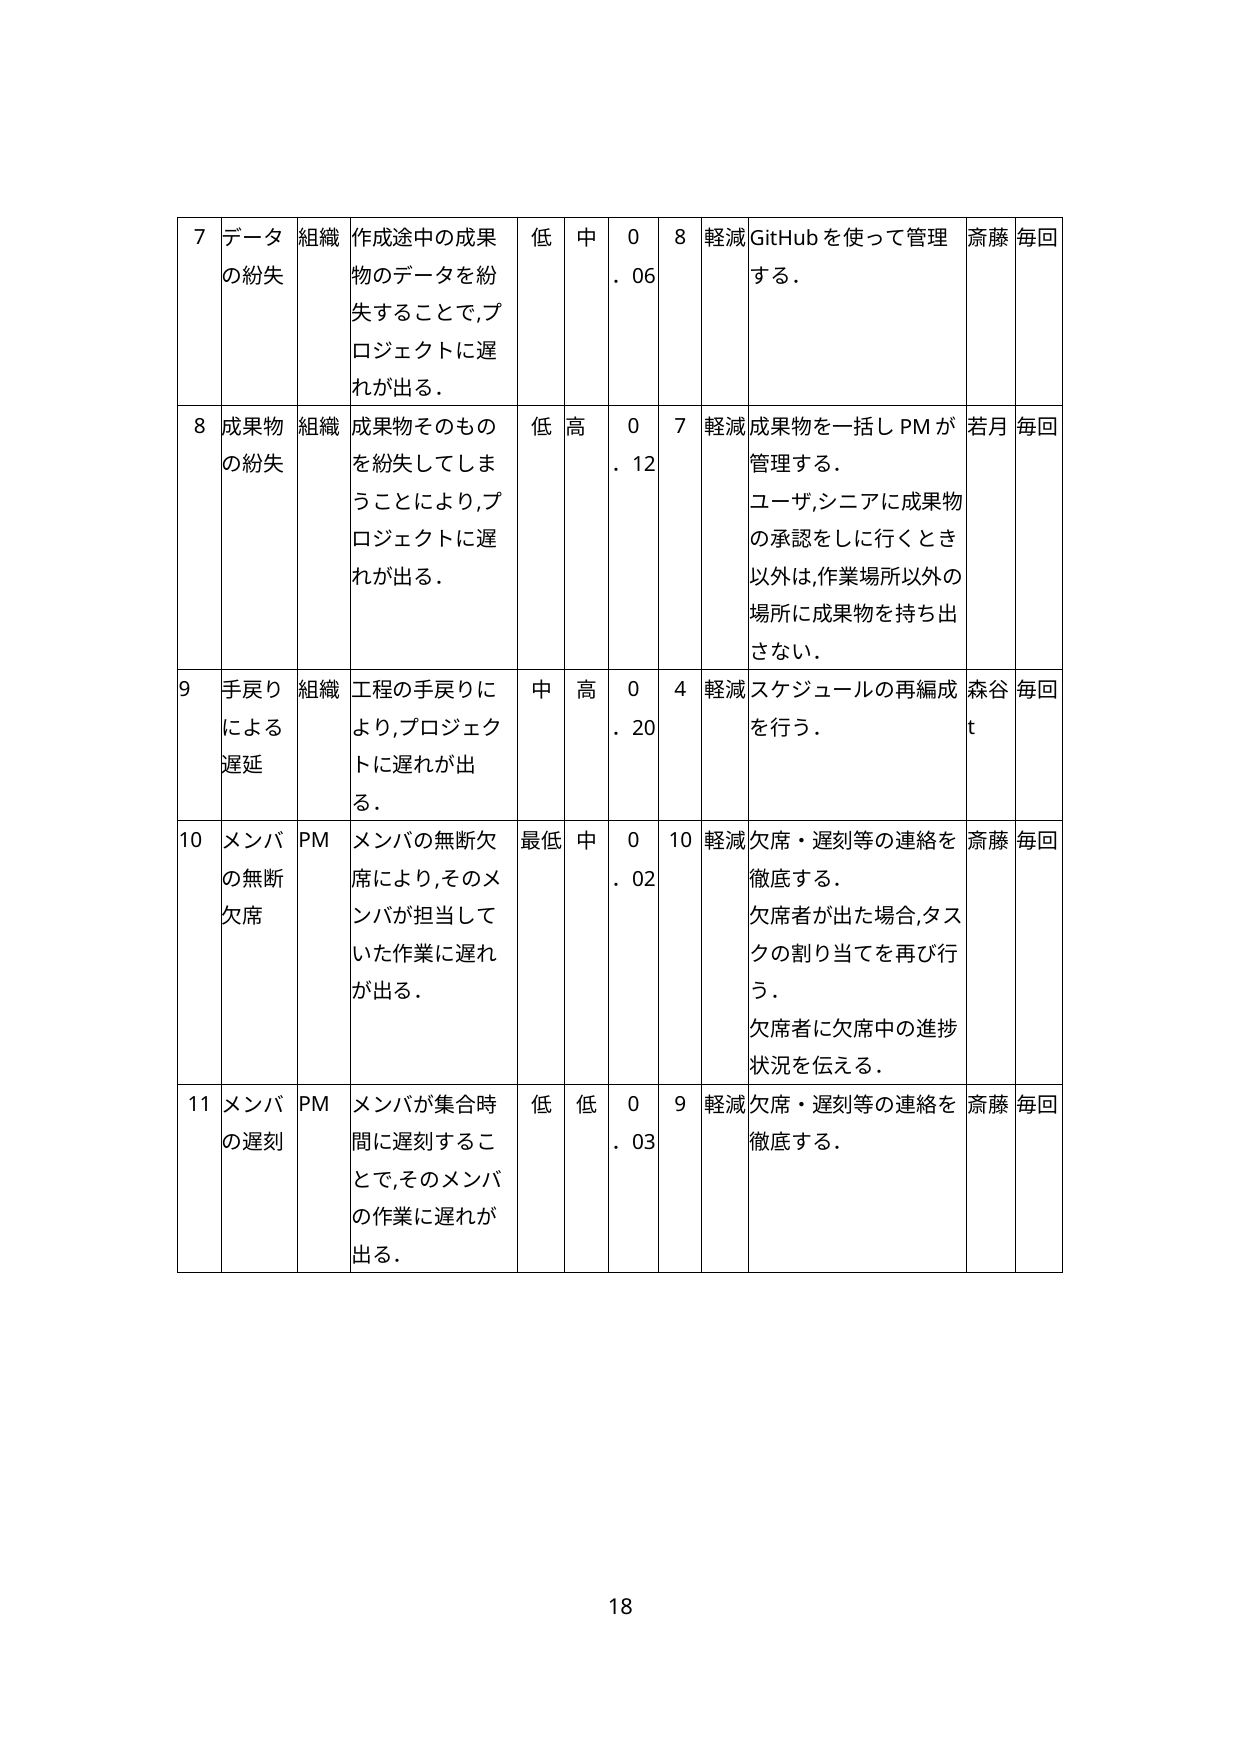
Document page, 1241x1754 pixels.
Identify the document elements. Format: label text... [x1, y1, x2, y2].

table_cell 0．06 [609, 218, 658, 405]
table_cell スケジュールの再編成を行う． [749, 670, 966, 820]
table_cell 7 [659, 406, 701, 669]
table_cell GitHubを使って管理する． [749, 218, 966, 405]
table_cell 9 [178, 670, 221, 820]
table_cell 斎藤 [967, 218, 1015, 405]
table_cell 作成途中の成果物のデータを紛失することで,プロジェクトに遅れが出る． [351, 218, 517, 405]
table_cell 10 [659, 821, 701, 1083]
table_cell PM [298, 1085, 350, 1272]
table_cell メンバの無断欠席 [222, 821, 297, 1083]
table_cell 0．20 [609, 670, 658, 820]
table_cell 組織 [298, 218, 350, 405]
table_cell 成果物そのものを紛失してしまうことにより,プロジェクトに遅れが出る． [351, 406, 517, 669]
table_cell 毎回 [1016, 821, 1062, 1083]
table_cell 低 [518, 406, 564, 669]
table_cell 低 [518, 1085, 564, 1272]
table_cell 高 [565, 406, 608, 669]
table_cell 森谷t [967, 670, 1015, 820]
table_cell 毎回 [1016, 1085, 1062, 1272]
table_cell 軽減 [702, 821, 748, 1083]
table_cell 0．12 [609, 406, 658, 669]
table_cell 成果物を一括しPMが管理する． ユーザ,シニアに成果物の承認をしに行くとき以外は,作業場所以外の場所に成果物を持ち出さない． [749, 406, 966, 669]
table_cell 軽減 [702, 670, 748, 820]
table_cell 低 [565, 1085, 608, 1272]
table_cell メンバが集合時間に遅刻することで,そのメンバの作業に遅れが出る． [351, 1085, 517, 1272]
table_cell 11 [178, 1085, 221, 1272]
table_cell 欠席・遅刻等の連絡を徹底する． [749, 1085, 966, 1272]
table_cell データの紛失 [222, 218, 297, 405]
table_cell 低 [518, 218, 564, 405]
table_cell 軽減 [702, 406, 748, 669]
table_cell 組織 [298, 670, 350, 820]
table_cell PM [298, 821, 350, 1083]
table_cell 軽減 [702, 218, 748, 405]
table_cell 成果物の紛失 [222, 406, 297, 669]
table_cell 高 [565, 670, 608, 820]
table_cell 斎藤 [967, 1085, 1015, 1272]
table_cell 毎回 [1016, 406, 1062, 669]
table_cell 中 [518, 670, 564, 820]
table_cell 軽減 [702, 1085, 748, 1272]
table_cell 毎回 [1016, 670, 1062, 820]
table_cell 8 [178, 406, 221, 669]
table_cell メンバの無断欠席により,そのメンバが担当していた作業に遅れが出る． [351, 821, 517, 1083]
table_cell 工程の手戻りにより,プロジェクトに遅れが出る． [351, 670, 517, 820]
table_cell 最低 [518, 821, 564, 1083]
table_cell 毎回 [1016, 218, 1062, 405]
table_cell 組織 [298, 406, 350, 669]
table_cell 中 [565, 218, 608, 405]
table_cell メンバの遅刻 [222, 1085, 297, 1272]
table_cell 欠席・遅刻等の連絡を徹底する． 欠席者が出た場合,タスクの割り当てを再び行う． 欠席者に欠席中の進捗状況を伝える． [749, 821, 966, 1083]
table_cell 7 [178, 218, 221, 405]
table_cell 若月 [967, 406, 1015, 669]
table_cell 8 [659, 218, 701, 405]
table_cell 4 [659, 670, 701, 820]
table_cell 手戻りによる遅延 [222, 670, 297, 820]
table_cell 斎藤 [967, 821, 1015, 1083]
table_cell 0．03 [609, 1085, 658, 1272]
table_cell 9 [659, 1085, 701, 1272]
table_cell 中 [565, 821, 608, 1083]
table_cell 10 [178, 821, 221, 1083]
table_cell 0．02 [609, 821, 658, 1083]
